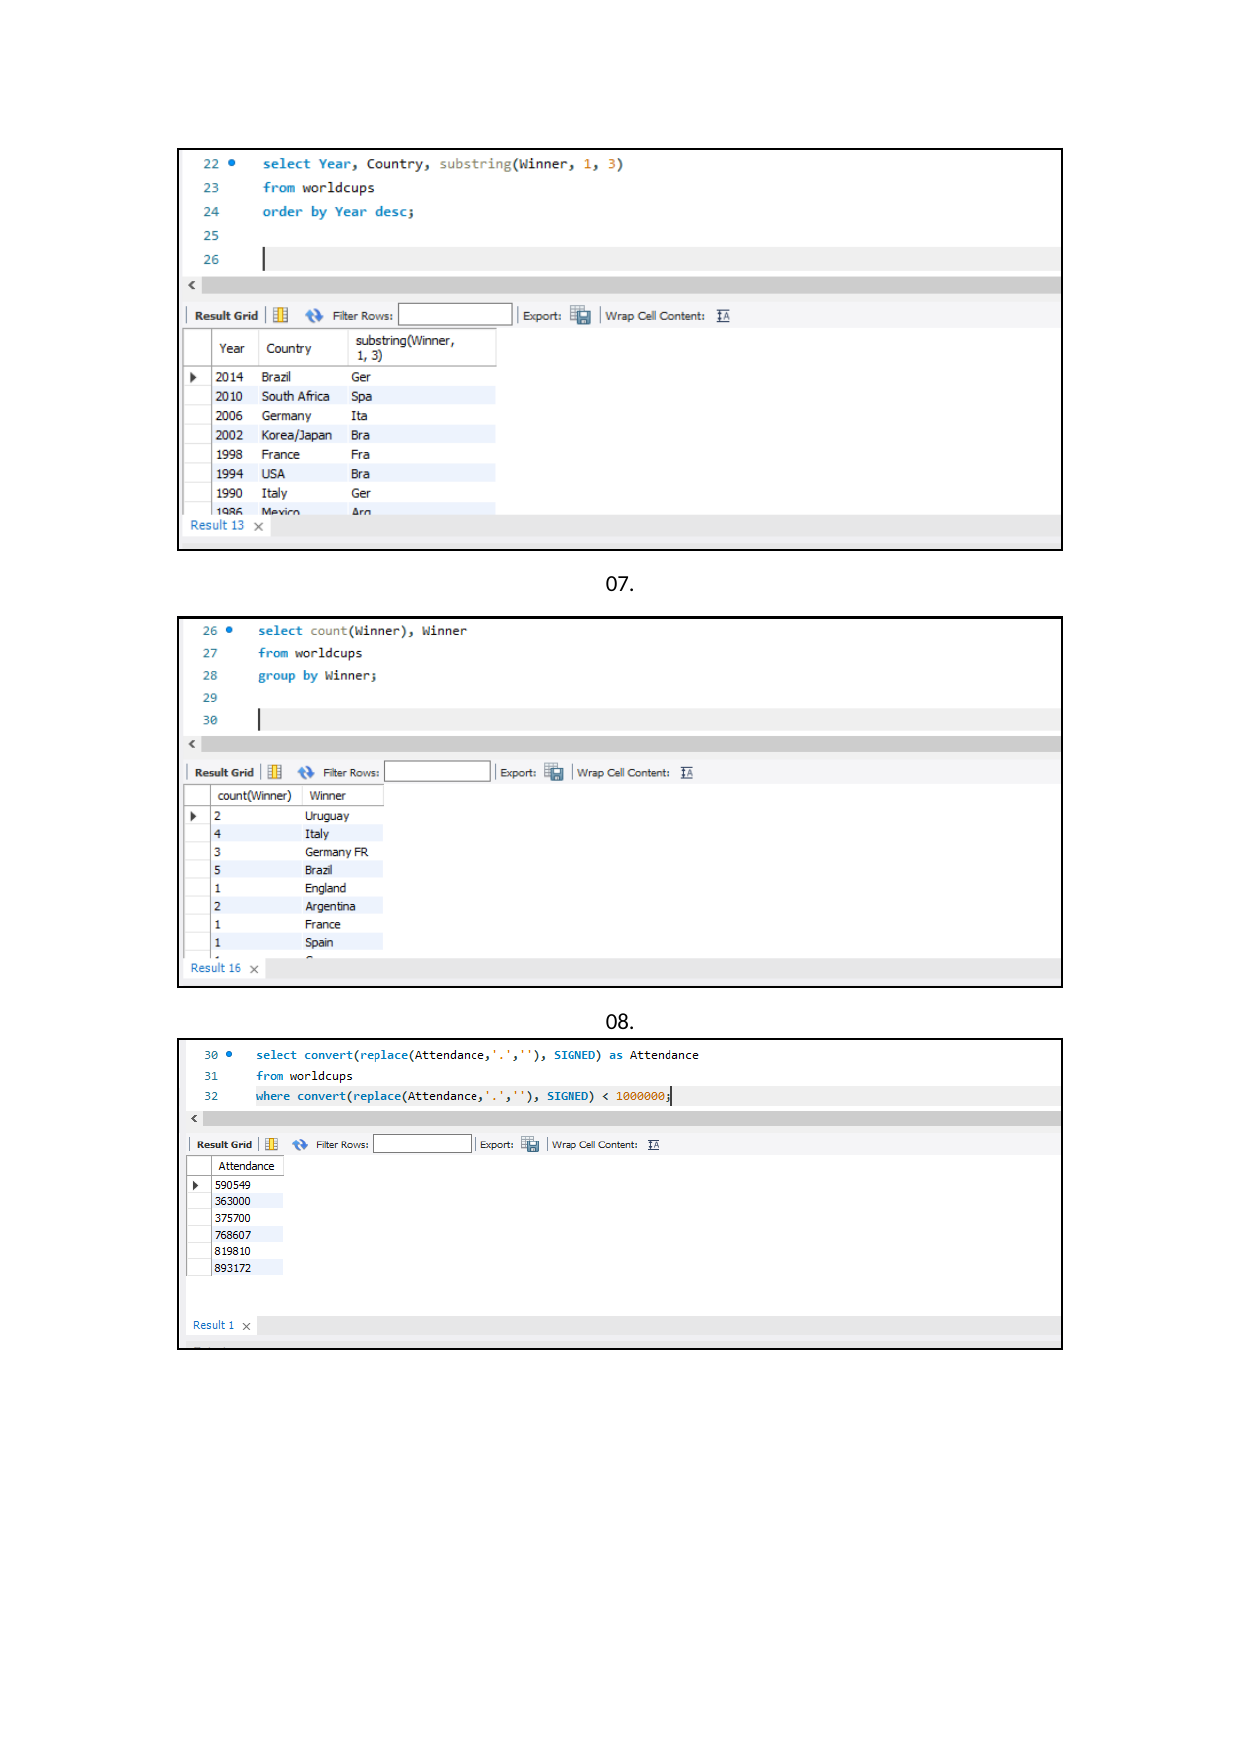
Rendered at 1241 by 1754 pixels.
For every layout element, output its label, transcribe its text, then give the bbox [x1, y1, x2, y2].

text 07. [177, 569, 1063, 598]
picture [179, 619, 1061, 986]
picture [179, 1040, 1061, 1348]
picture [179, 150, 1061, 549]
text 08. [177, 1007, 1063, 1038]
